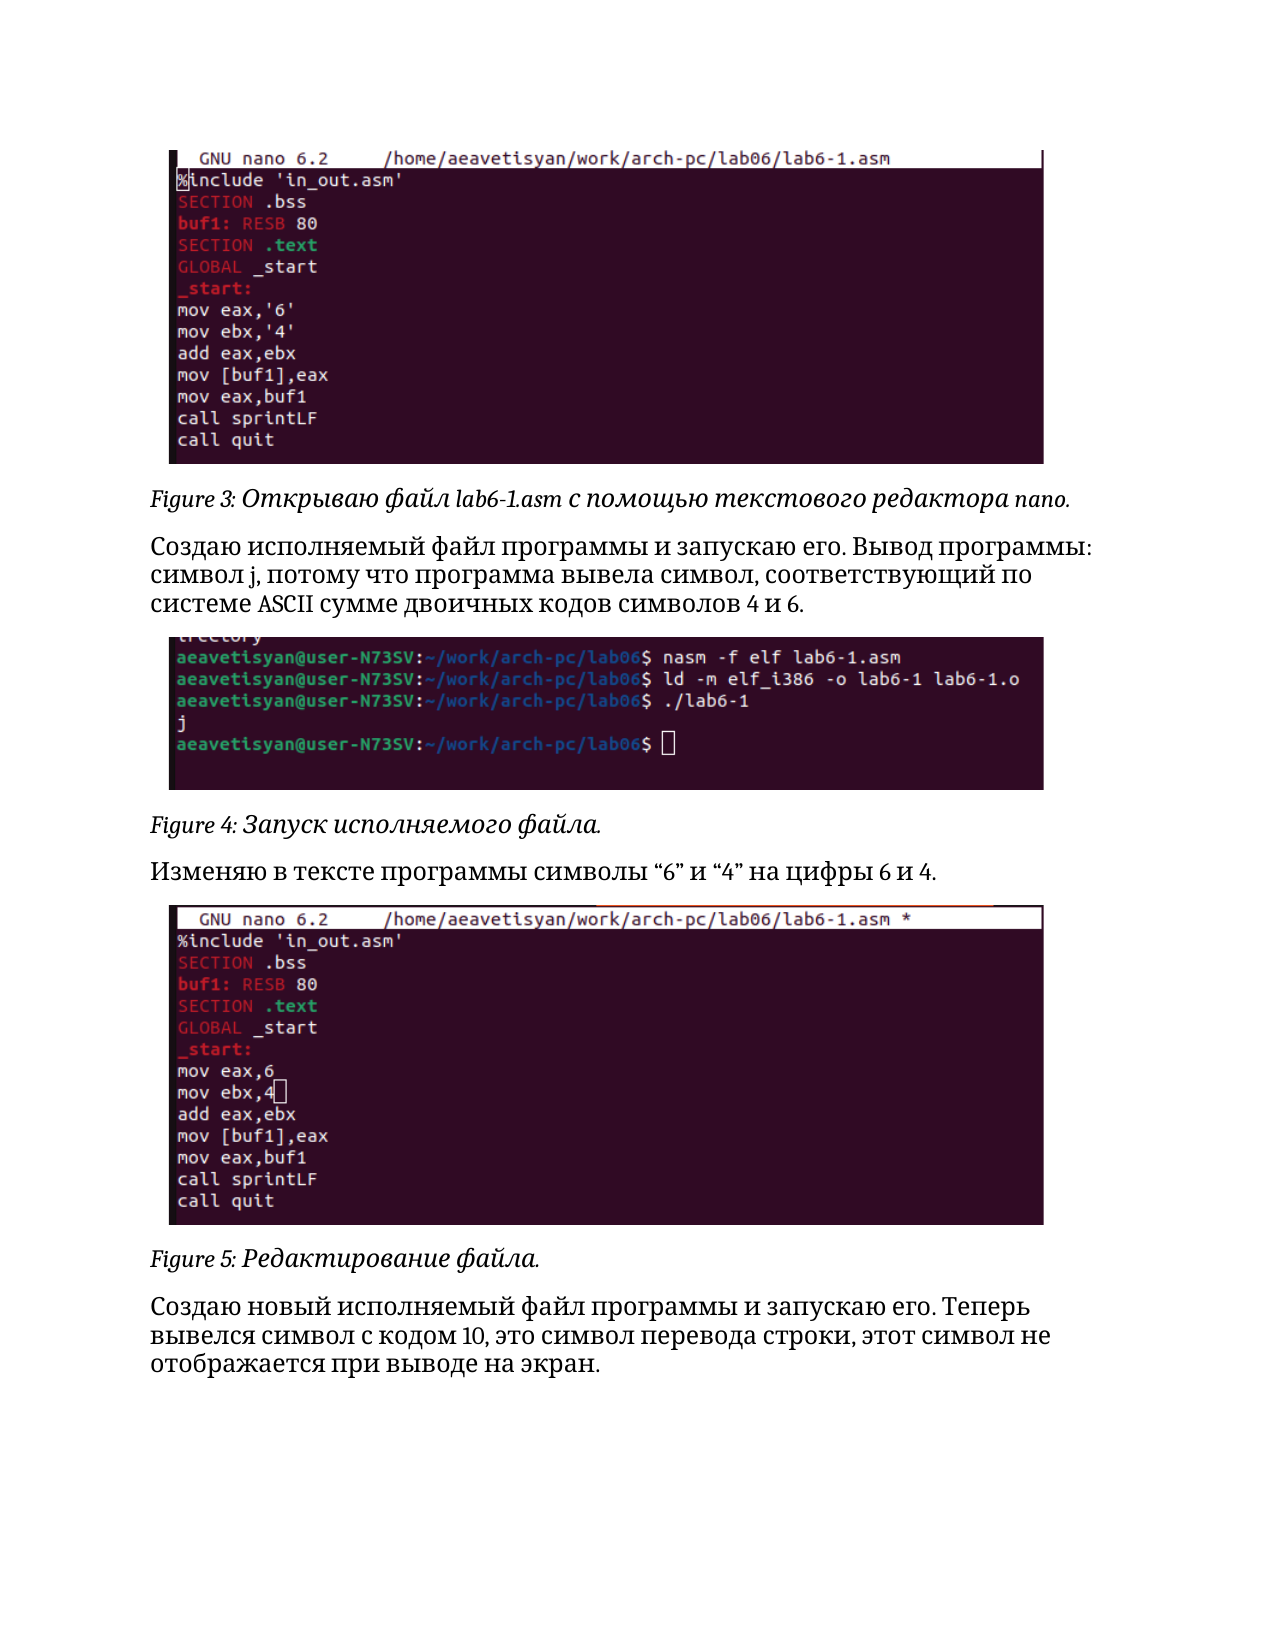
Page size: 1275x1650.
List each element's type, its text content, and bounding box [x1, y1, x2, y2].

text Создаю новый исполняемый файл программы и запускаю его. Теперь вывелся символ с кодом 10, это символ перевода строки, этот символ не отображается при выводе на экран. [150, 1293, 1125, 1379]
picture [168, 637, 1044, 790]
text Создаю исполняемый файл программы и запускаю его. Вывод программы: символ j, потому что программа вывела символ, соответствующий по системе ASCII сумме двоичных кодов символов 4 и 6. [150, 532, 1125, 619]
text Изменяю в тексте программы символы “6” и “4” на цифры 6 и 4. [150, 858, 1125, 887]
picture [168, 150, 1044, 464]
text Figure 4: Запуск исполняемого файла. [150, 811, 1125, 839]
picture [168, 905, 1044, 1225]
text Figure 3: Открываю файл lab6-1.asm с помощью текстового редактора nano. [150, 485, 1125, 514]
text Figure 5: Редактирование файла. [150, 1245, 1125, 1274]
